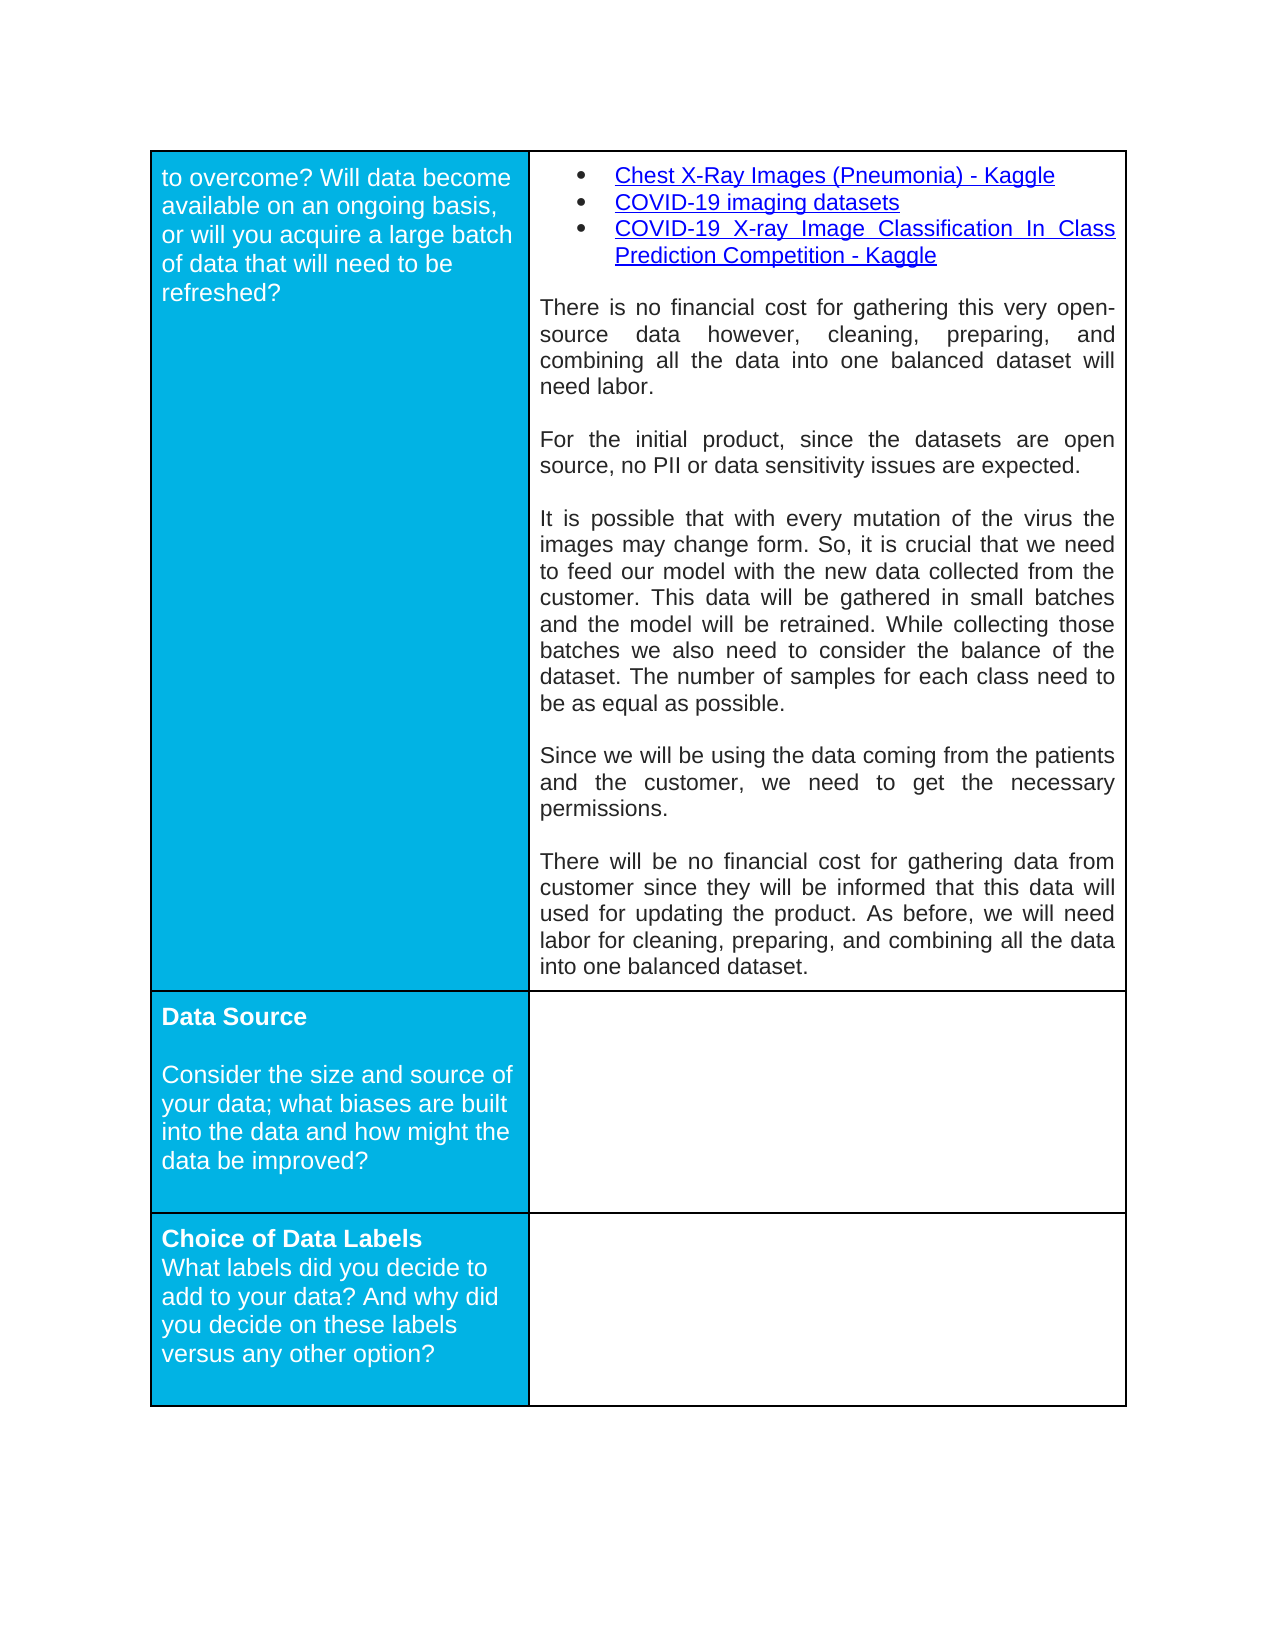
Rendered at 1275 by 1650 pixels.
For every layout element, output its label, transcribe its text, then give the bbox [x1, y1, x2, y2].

table_cell Data Source Consider the size and source of your data; what biases are built into the data and how might the data be improved? [152, 992, 528, 1212]
table_cell Choice of Data Labels What labels did you decide to add to your data? And why did you decide on these labels versus any other option? [152, 1214, 528, 1405]
table_cell [530, 1214, 1125, 1405]
table_cell [530, 992, 1125, 1212]
